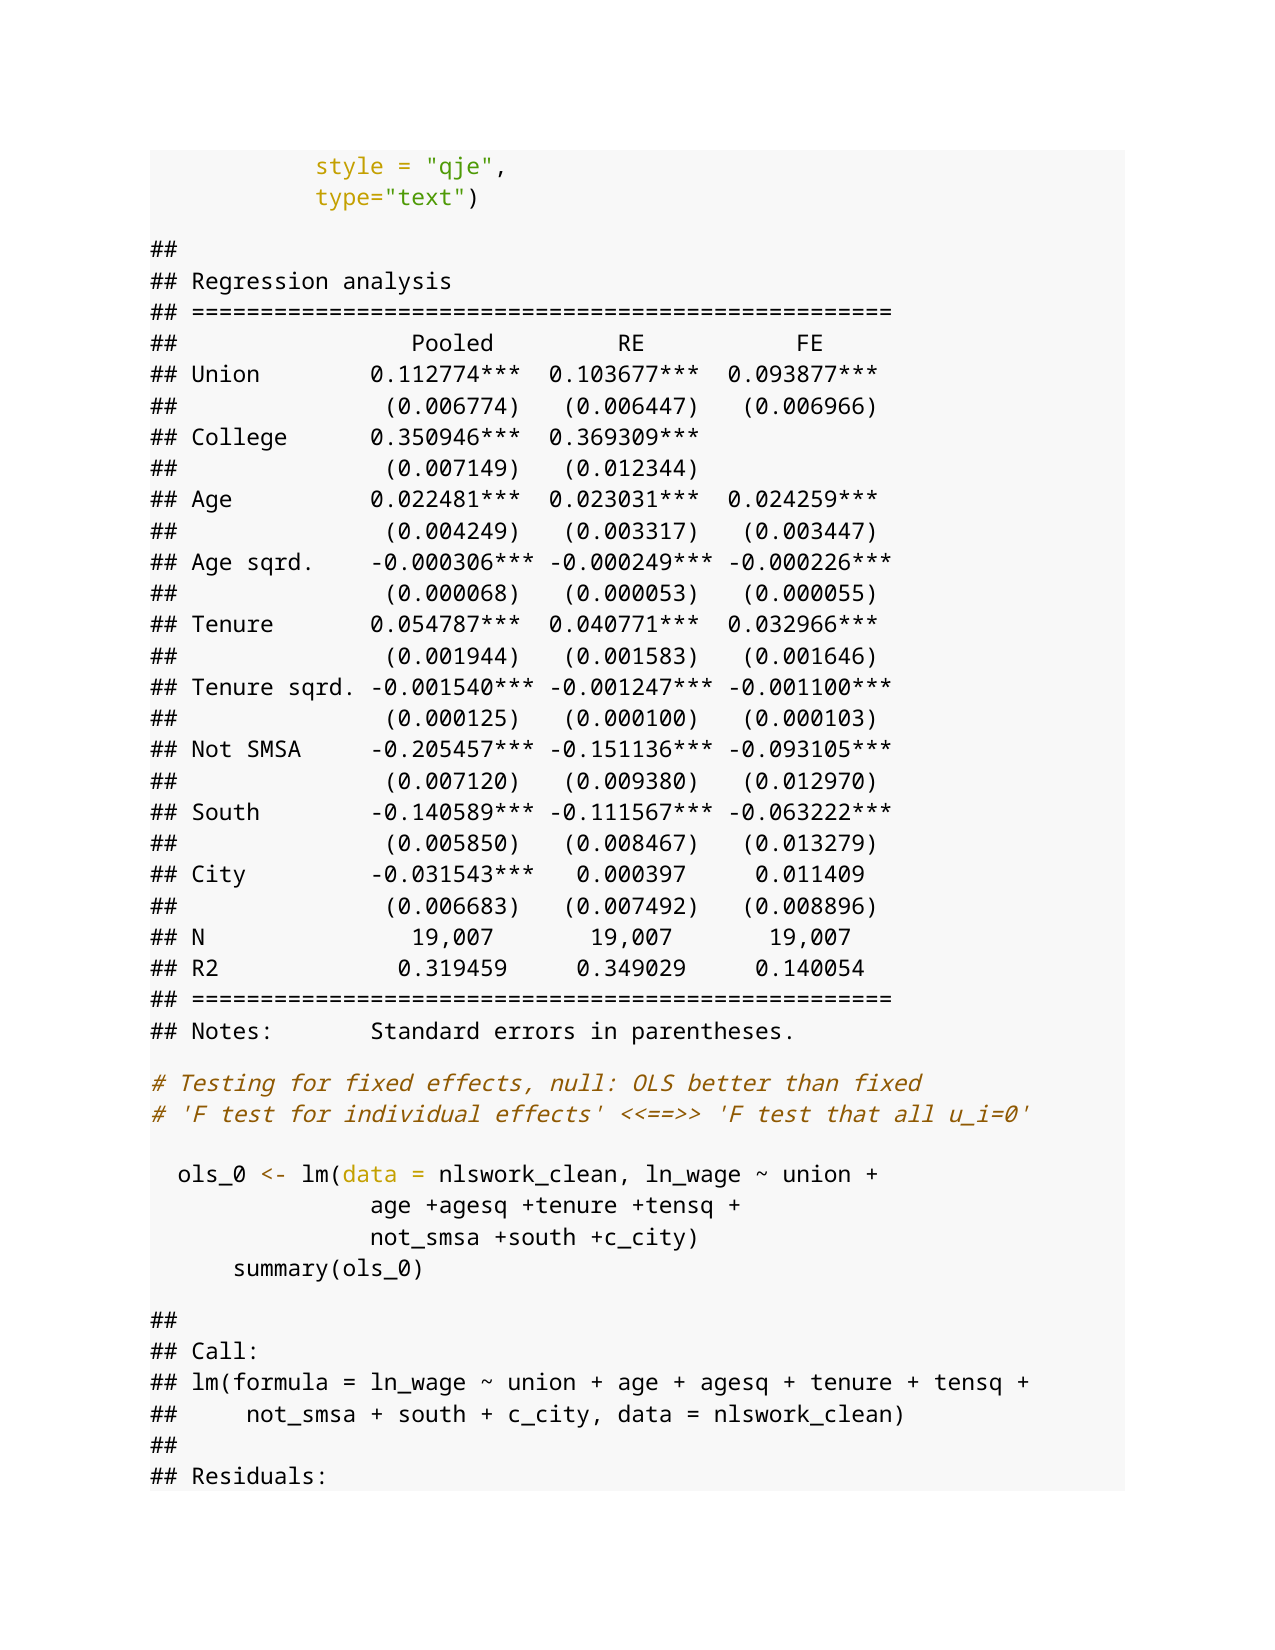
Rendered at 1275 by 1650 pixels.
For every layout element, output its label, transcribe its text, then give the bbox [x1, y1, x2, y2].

text ## ## Regression analysis ## =================================================== ## Pooled RE FE ## Union 0.112774*** 0.103677*** 0.093877*** ## (0.006774) (0.006447) (0.006966) ## College 0.350946*** 0.369309*** ## (0.007149) (0.012344) ## Age 0.022481*** 0.023031*** 0.024259*** ## (0.004249) (0.003317) (0.003447) ## Age sqrd. -0.000306*** -0.000249*** -0.000226*** ## (0.000068) (0.000053) (0.000055) ## Tenure 0.054787*** 0.040771*** 0.032966*** ## (0.001944) (0.001583) (0.001646) ## Tenure sqrd. -0.001540*** -0.001247*** -0.001100*** ## (0.000125) (0.000100) (0.000103) ## Not SMSA -0.205457*** -0.151136*** -0.093105*** ## (0.007120) (0.009380) (0.012970) ## South -0.140589*** -0.111567*** -0.063222*** ## (0.005850) (0.008467) (0.013279) ## City -0.031543*** 0.000397 0.011409 ## (0.006683) (0.007492) (0.008896) ## N 19,007 19,007 19,007 ## R2 0.319459 0.349029 0.140054 ## =================================================== ## Notes: Standard errors in parentheses. [150, 233, 1125, 1046]
